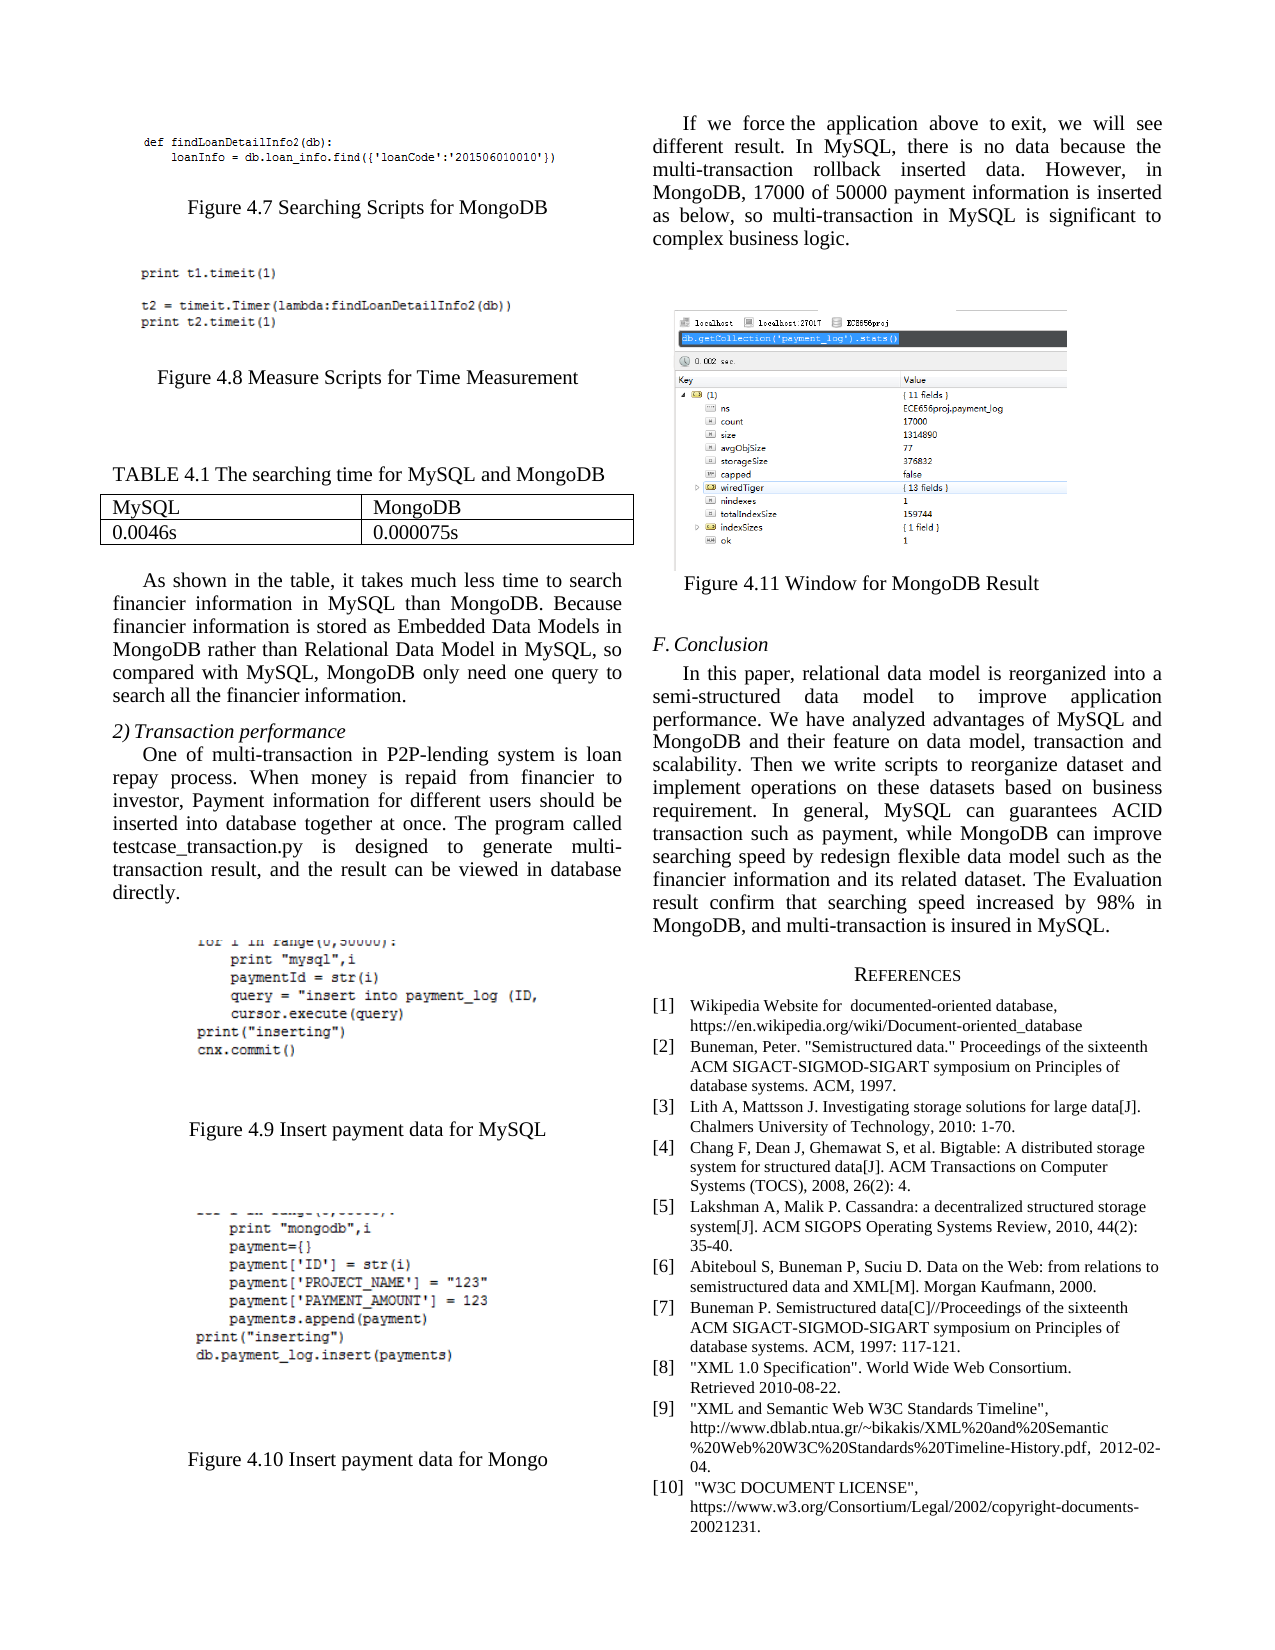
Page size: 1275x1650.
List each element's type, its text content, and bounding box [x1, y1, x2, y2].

picture [134, 136, 559, 173]
text "W3C DOCUMENT LICENSE", https://www.w3.org/Consortium/Legal/2002/copyright-documents-20021231. [652, 1476, 1162, 1536]
text One of multi-transaction in P2P-lending system is loan repay process. When money is repaid from financier to investor, Payment information for different users should be inserted into database together at once. The program called testcase_transaction.py is designed to generate multi-transaction result, and the result can be viewed in database directly. [112, 743, 622, 904]
subtitle Transaction performance [112, 719, 622, 743]
text TABLE 4.1 The searching time for MySQL and MongoDB [112, 462, 622, 486]
text In this paper, relational data model is reorganized into a semi-structured data model to improve application performance. We have analyzed advantages of MySQL and MongoDB and their feature on data model, transaction and scalability. Then we write scripts to reorganize dataset and implement operations on these datasets based on business requirement. In general, MySQL can guarantees ACID transaction such as payment, while MongoDB can improve searching speed by redesign flexible data model such as the financier information and its related dataset. The Evaluation result confirm that searching speed increased by 98% in MongoDB, and multi-transaction is insured in MySQL. [652, 662, 1162, 937]
table_header MySQL [101, 495, 361, 519]
text Buneman, Peter. "Semistructured data." Proceedings of the sixteenth ACM SIGACT-SIGMOD-SIGART symposium on Principles of database systems. ACM, 1997. [652, 1035, 1162, 1095]
text Chang F, Dean J, Ghemawat S, et al. Bigtable: A distributed storage system for structured data[J]. ACM Transactions on Computer Systems (TOCS), 2008, 26(2): 4. [652, 1136, 1162, 1195]
text Buneman P. Semistructured data[C]//Proceedings of the sixteenth ACM SIGACT-SIGMOD-SIGART symposium on Principles of database systems. ACM, 1997: 117-121. [652, 1296, 1162, 1356]
table_header MongoDB [362, 495, 633, 519]
text Figure 4.8 Measure Scripts for Time Measurement [112, 365, 622, 389]
text Lith A, Mattsson J. Investigating storage solutions for large data[J]. Chalmers University of Technology, 2010: 1-70. [652, 1095, 1162, 1136]
picture [155, 940, 538, 1072]
table_cell 0.0046s [101, 520, 361, 544]
text References [652, 962, 1162, 986]
text Wikipedia Website for documented-oriented database, https://en.wikipedia.org/wiki/Document-oriented_database [652, 994, 1162, 1035]
text Figure 4.11 Window for MongoDB Result [652, 571, 1162, 595]
text Figure 4.7 Searching Scripts for MongoDB [112, 195, 622, 219]
picture [155, 1213, 538, 1391]
text Figure 4.10 Insert payment data for Mongo [112, 1447, 622, 1471]
text Abiteboul S, Buneman P, Suciu D. Data on the Web: from relations to semistructured data and XML[M]. Morgan Kaufmann, 2000. [652, 1255, 1162, 1296]
text As shown in the table, it takes much less time to search financier information in MySQL than MongoDB. Because financier information is stored as Embedded Data Models in MongoDB rather than Relational Data Model in MySQL, so compared with MySQL, MongoDB only need one query to search all the financier information. [112, 569, 622, 707]
picture [673, 310, 1067, 571]
text Figure 4.9 Insert payment data for MySQL [112, 1117, 622, 1141]
picture [134, 267, 559, 336]
text Lakshman A, Malik P. Cassandra: a decentralized structured storage system[J]. ACM SIGOPS Operating Systems Review, 2010, 44(2): 35-40. [652, 1195, 1162, 1255]
text "XML 1.0 Specification". World Wide Web Consortium. Retrieved 2010-08-22. [652, 1356, 1162, 1397]
text "XML and Semantic Web W3C Standards Timeline", http://www.dblab.ntua.gr/~bikakis/XML%20and%20Semantic%20Web%20W3C%20Standards%20Timeline-History.pdf, 2012-02-04. [652, 1397, 1162, 1476]
subtitle Conclusion [652, 632, 1162, 656]
text If we force the application above to exit, we will see different result. In MySQL, there is no data because the multi-transaction rollback inserted data. However, in MongoDB, 17000 of 50000 payment information is inserted as below, so multi-transaction in MySQL is significant to complex business logic. [652, 112, 1162, 250]
table_cell 0.000075s [362, 520, 633, 544]
